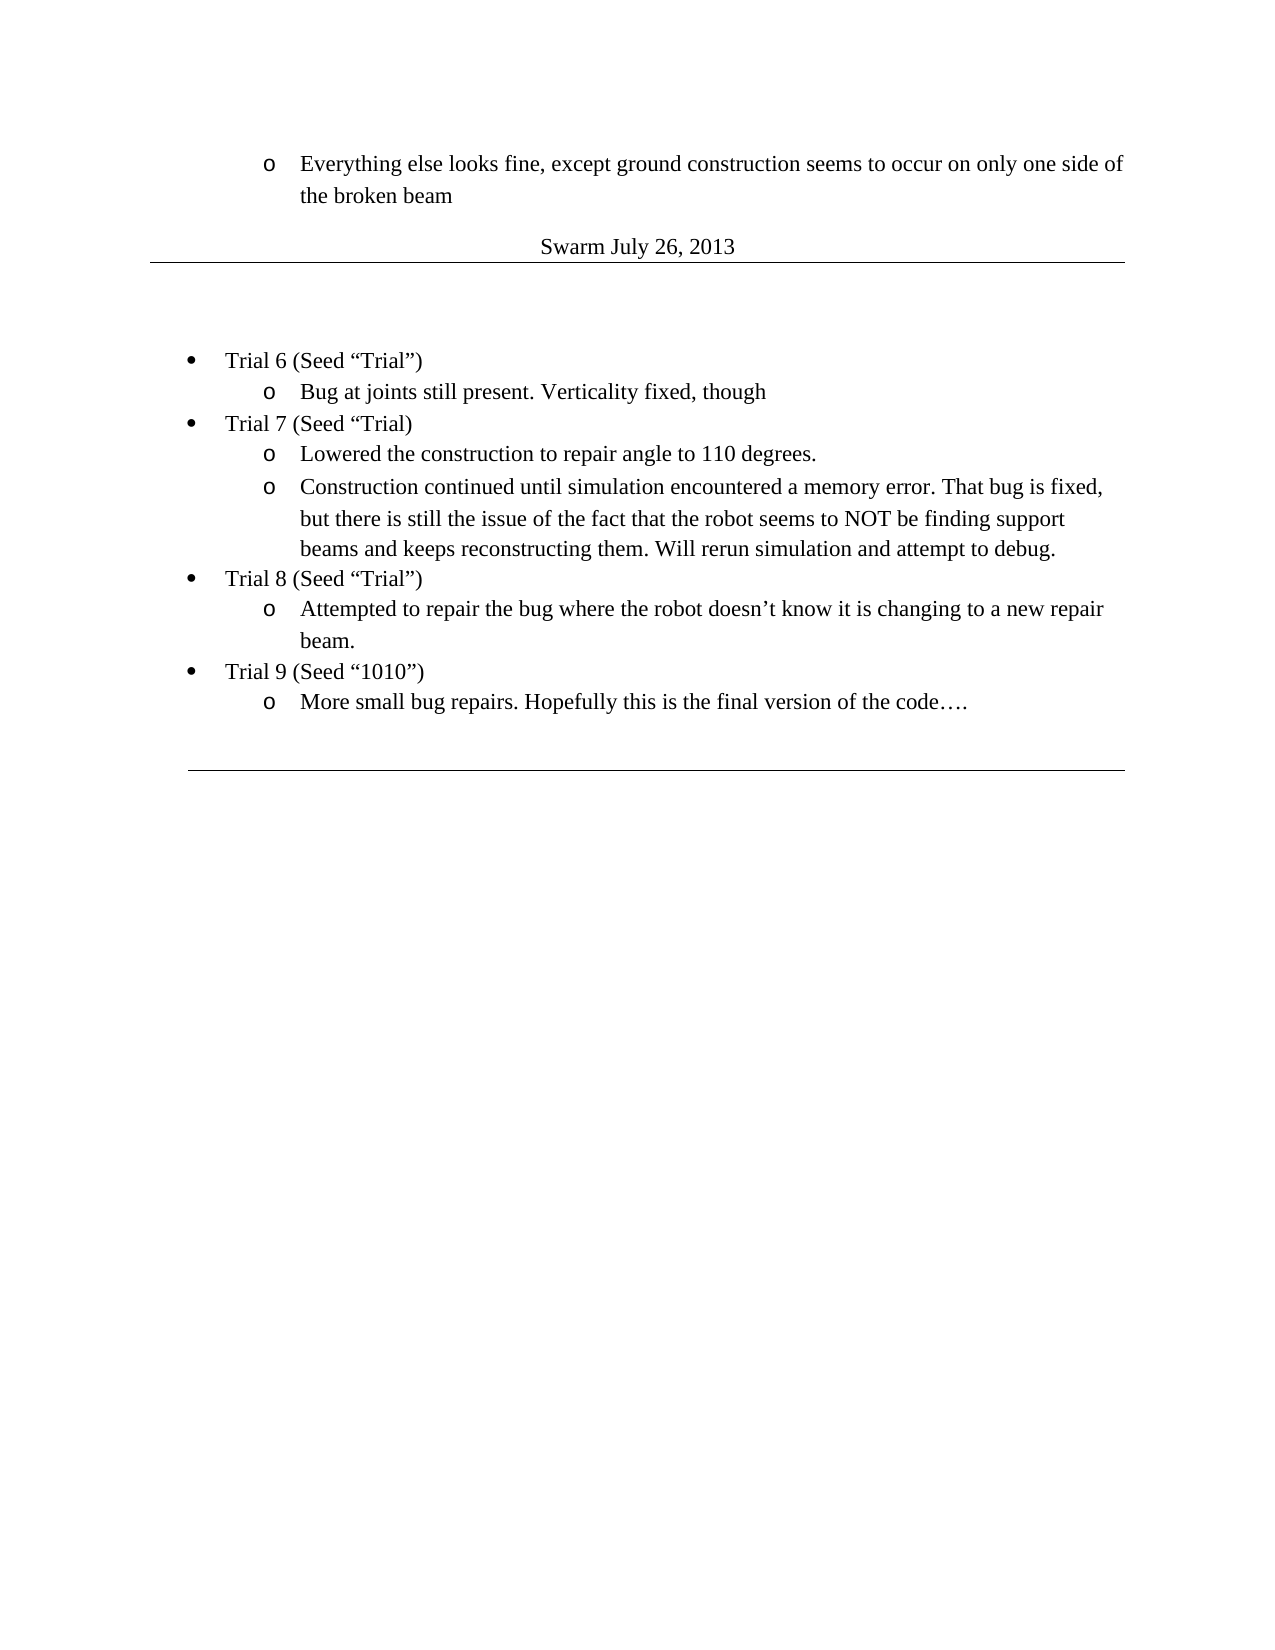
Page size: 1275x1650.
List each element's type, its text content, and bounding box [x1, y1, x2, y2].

text Swarm July 26, 2013 [150, 233, 1125, 262]
list More small bug repairs. Hopefully this is the final version of the code…. [262, 688, 1125, 716]
list Everything else looks fine, except ground construction seems to occur on only one side of the broken beam [262, 150, 1125, 208]
list Trial 7 (Seed “Trial) [187, 410, 1125, 437]
list Attempted to repair the bug where the robot doesn’t know it is changing to a new repair beam. [262, 596, 1125, 654]
list Trial 6 (Seed “Trial”) [187, 348, 1125, 374]
list Lowered the construction to repair angle to 110 degrees. [262, 440, 1125, 469]
list Construction continued until simulation encountered a memory error. That bug is fixed, but there is still the issue of the fact that the robot seems to NOT be finding support beams and keeps reconstructing them. Will rerun simulation and attempt to debug. [262, 473, 1125, 561]
list Bug at joints still present. Verticality fixed, though [262, 378, 1125, 406]
list Trial 8 (Seed “Trial”) [187, 565, 1125, 592]
list Trial 9 (Seed “1010”) [187, 658, 1125, 684]
